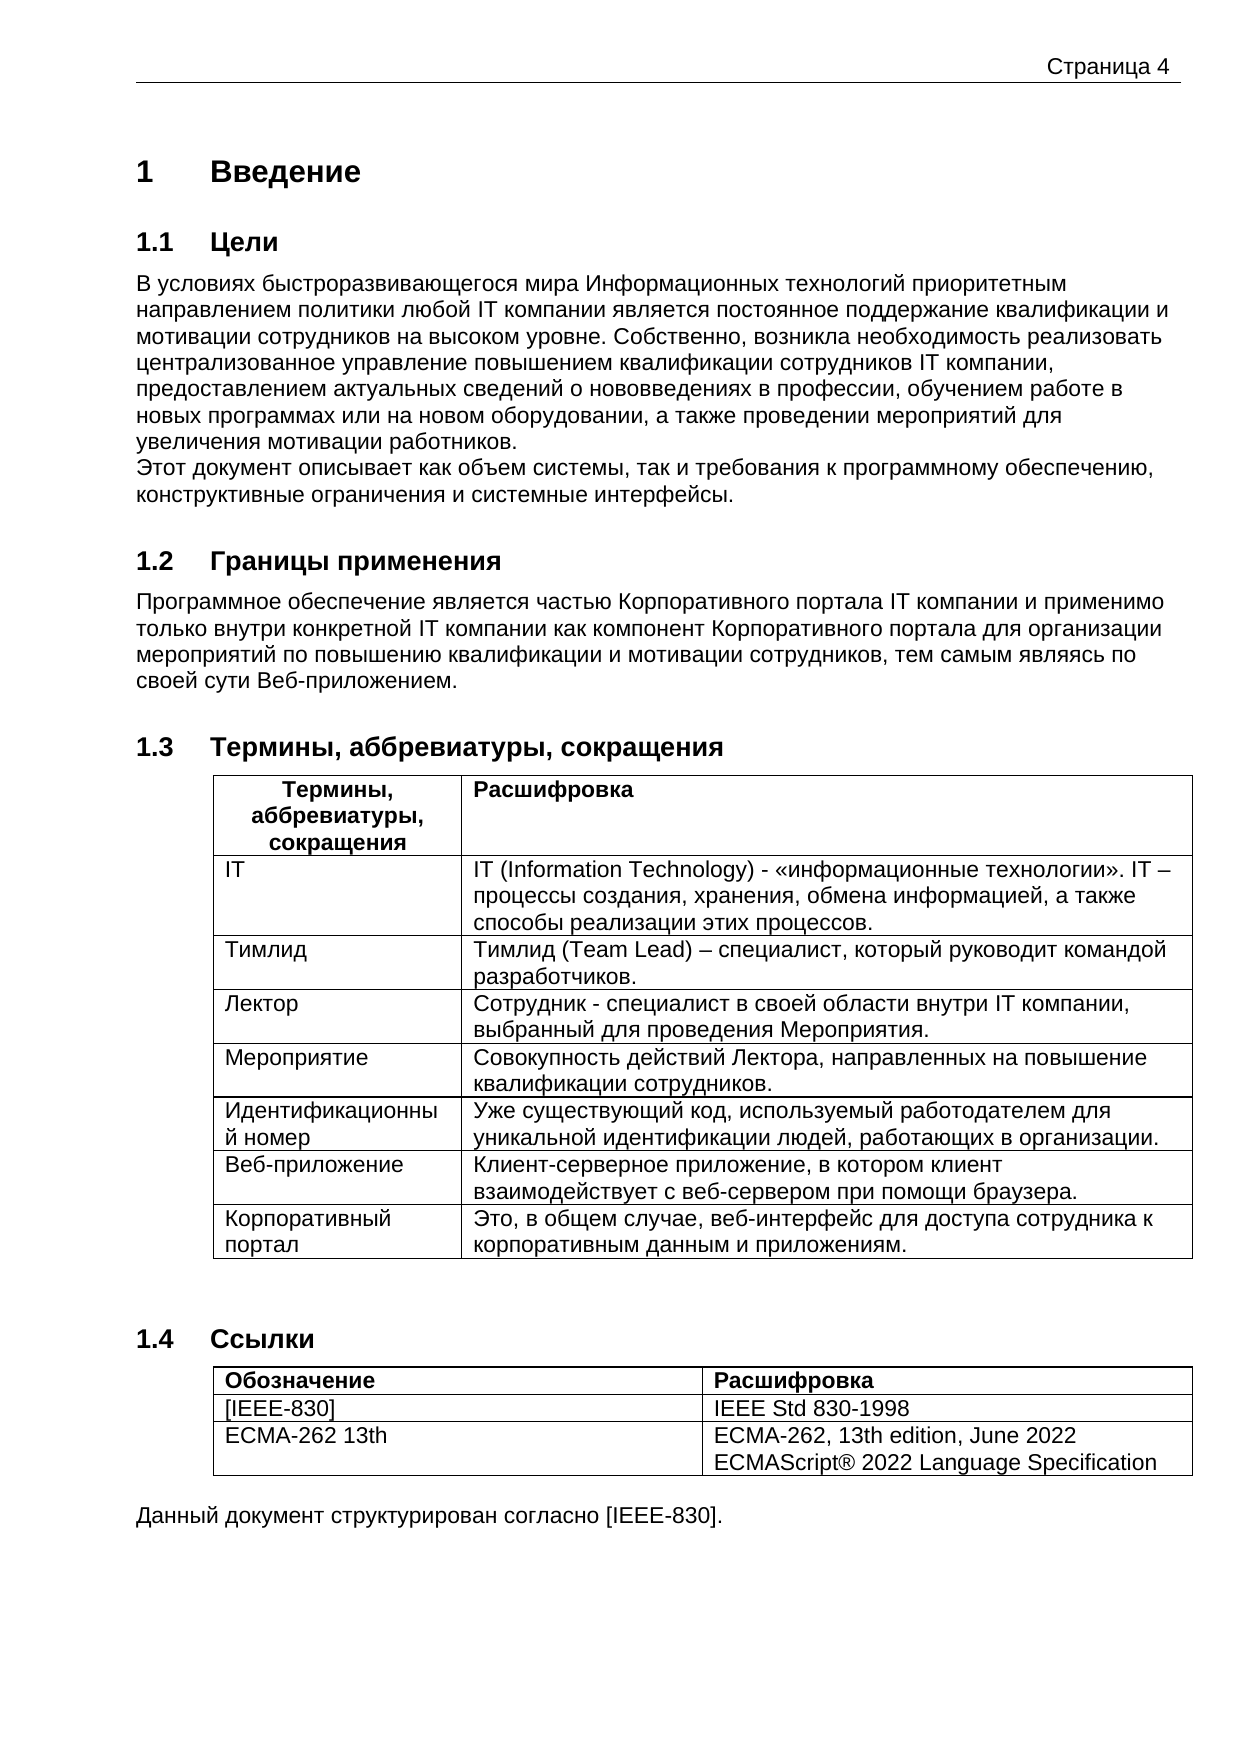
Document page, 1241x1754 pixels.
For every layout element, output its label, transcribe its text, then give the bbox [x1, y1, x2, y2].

table_cell Уже существующий код, используемый работодателем для уникальной идентификации людей, работающих в организации. [462, 1098, 1192, 1150]
text Данный документ структурирован согласно [IEEE-830]. [136, 1502, 1181, 1529]
table_cell Лектор [214, 990, 461, 1043]
table_cell Совокупность действий Лектора, направленных на повышение квалификации сотрудников. [462, 1044, 1192, 1096]
table_cell Корпоративный портал [214, 1205, 461, 1258]
table_cell Клиент-серверное приложение, в котором клиент взаимодействует с веб-сервером при помощи браузера. [462, 1151, 1192, 1204]
text В условиях быстроразвивающегося мира Информационных технологий приоритетным направлением политики любой IT компании является постоянное поддержание квалификации и мотивации сотрудников на высоком уровне. Собственно, возникла необходимость реализовать централизованное управление повышением квалификации сотрудников IT компании, предоставлением актуальных сведений о нововведениях в профессии, обучением работе в новых программах или на новом оборудовании, а также проведении мероприятий для увеличения мотивации работников. Этот документ описывает как объем системы, так и требования к программному обеспечению, конструктивные ограничения и системные интерфейсы. [136, 270, 1181, 507]
table_cell Тимлид [214, 936, 461, 989]
table_cell Сотрудник - специалист в своей области внутри IT компании, выбранный для проведения Мероприятия. [462, 990, 1192, 1043]
table_cell Мероприятие [214, 1044, 461, 1096]
table_cell ECMA-262 13th [214, 1422, 702, 1475]
subtitle Введение [136, 153, 1181, 189]
table_cell IEEE Std 830-1998 [703, 1395, 1192, 1421]
table_cell [IEEE-830] [214, 1395, 702, 1421]
table_header Термины, аббревиатуры, сокращения [214, 776, 461, 855]
table_cell Веб-приложение [214, 1151, 461, 1204]
subtitle Цели [136, 226, 1181, 257]
table_cell Тимлид (Team Lead) – специалист, который руководит командой разработчиков. [462, 936, 1192, 989]
table_header Обозначение [214, 1368, 702, 1394]
table_cell IT (Information Technology) - «информационные технологии». IT –процессы создания, хранения, обмена информацией, а также способы реализации этих процессов. [462, 856, 1192, 935]
table_cell Это, в общем случае, веб-интерфейс для доступа сотрудника к корпоративным данным и приложениям. [462, 1205, 1192, 1258]
text Программное обеспечение является частью Корпоративного портала IT компании и применимо только внутри конкретной IT компании как компонент Корпоративного портала для организации мероприятий по повышению квалификации и мотивации сотрудников, тем самым являясь по своей сути Веб-приложением. [136, 588, 1181, 694]
table_cell ECMA-262, 13th edition, June 2022 ECMAScript® 2022 Language Specification [703, 1422, 1192, 1475]
subtitle Границы применения [136, 544, 1181, 576]
table_header Расшифровка [462, 776, 1192, 855]
table_cell IT [214, 856, 461, 935]
table_header Расшифровка [703, 1368, 1192, 1394]
subtitle Термины, аббревиатуры, сокращения [136, 731, 1181, 762]
table_cell Идентификационный номер [214, 1098, 461, 1150]
subtitle Ссылки [136, 1323, 1181, 1354]
